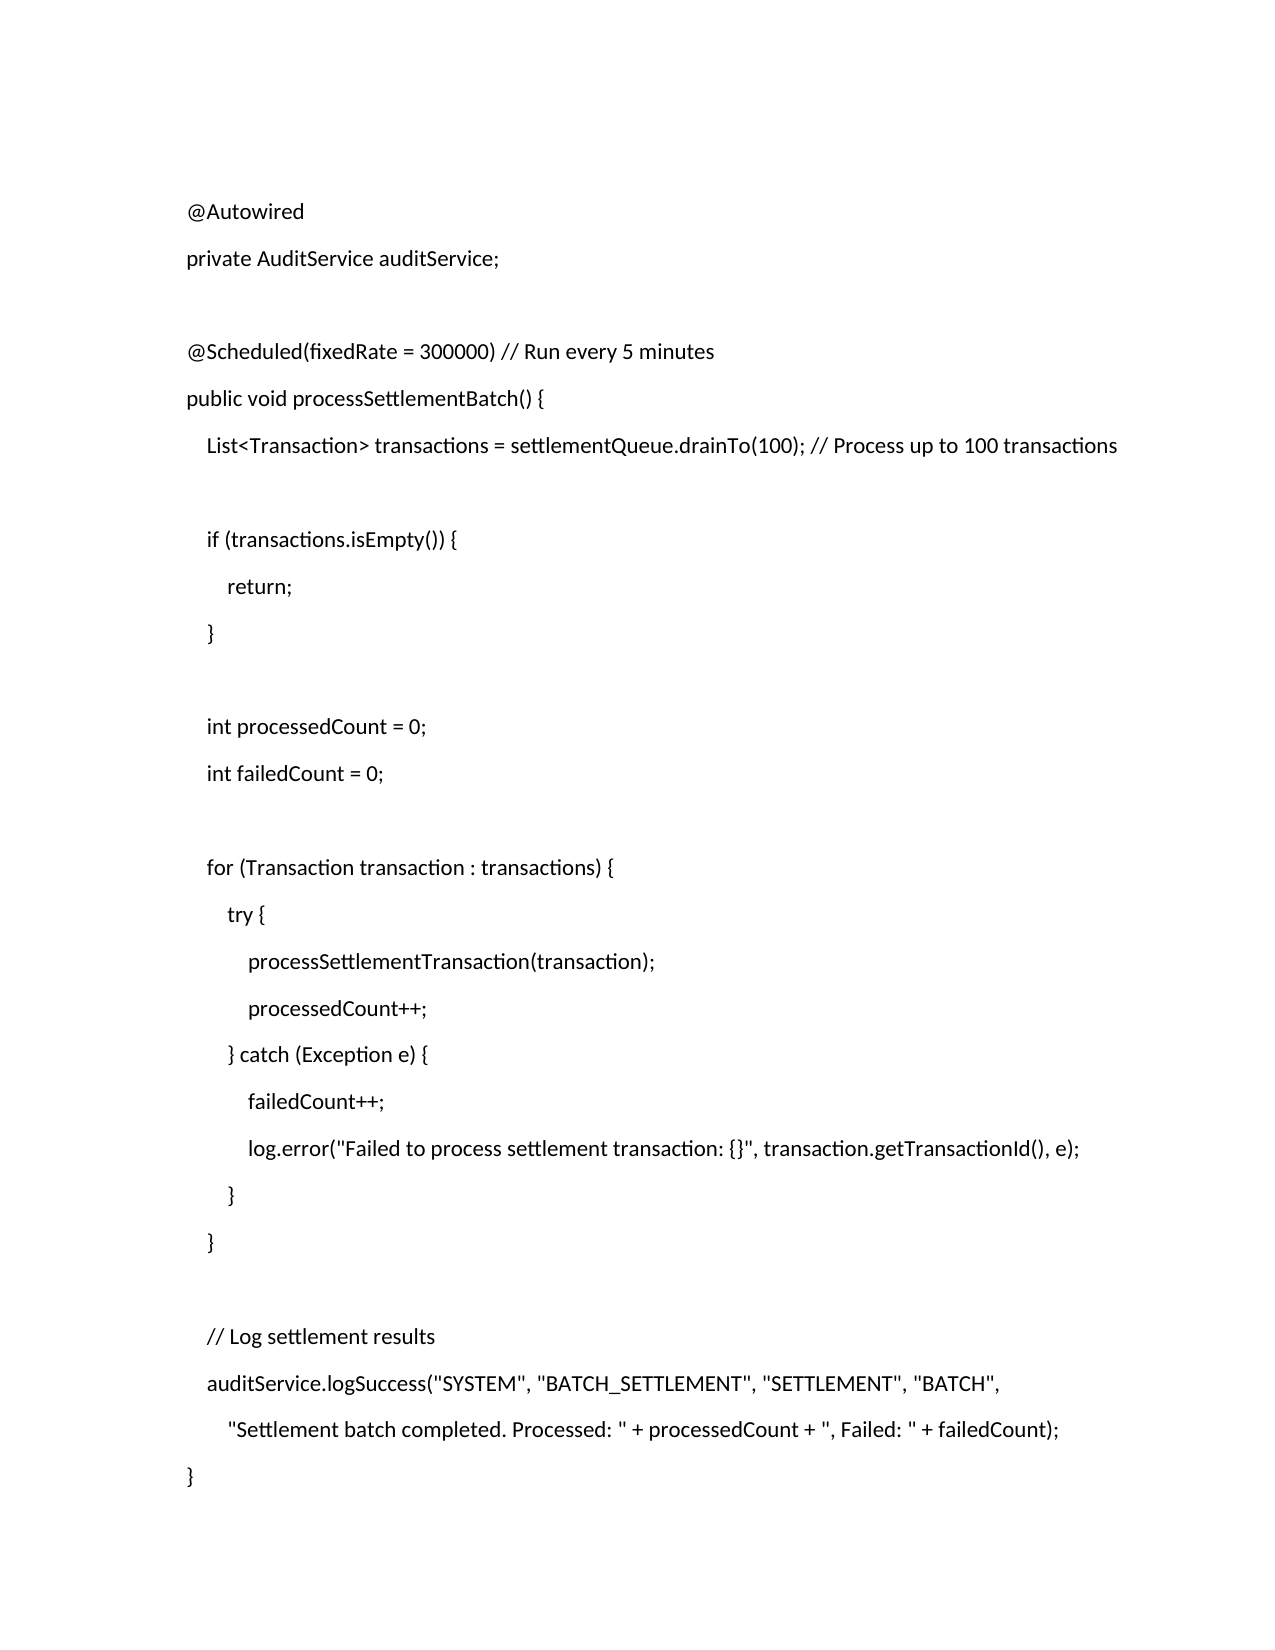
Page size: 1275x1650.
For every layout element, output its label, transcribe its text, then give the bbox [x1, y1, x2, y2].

text } [150, 1181, 1125, 1209]
text } [150, 1462, 1125, 1491]
text // Log settlement results [150, 1322, 1125, 1350]
text processedCount++; [150, 994, 1125, 1022]
text @Autowired [150, 197, 1125, 225]
text List<Transaction> transactions = settlementQueue.drainTo(100); // Process up to 100 transactions [150, 431, 1125, 459]
text if (transactions.isEmpty()) { [150, 525, 1125, 553]
text try { [150, 900, 1125, 928]
text @Scheduled(fixedRate = 300000) // Run every 5 minutes [150, 337, 1125, 366]
text processSettlementTransaction(transaction); [150, 947, 1125, 975]
text int failedCount = 0; [150, 759, 1125, 787]
text failedCount++; [150, 1087, 1125, 1116]
text } [150, 619, 1125, 647]
text } catch (Exception e) { [150, 1041, 1125, 1069]
text public void processSettlementBatch() { [150, 384, 1125, 412]
text log.error("Failed to process settlement transaction: {}", transaction.getTransactionId(), e); [150, 1134, 1125, 1162]
text private AuditService auditService; [150, 244, 1125, 272]
text return; [150, 572, 1125, 600]
text "Settlement batch completed. Processed: " + processedCount + ", Failed: " + failedCount); [150, 1416, 1125, 1444]
text int processedCount = 0; [150, 712, 1125, 741]
text for (Transaction transaction : transactions) { [150, 853, 1125, 881]
text auditService.logSuccess("SYSTEM", "BATCH_SETTLEMENT", "SETTLEMENT", "BATCH", [150, 1369, 1125, 1397]
text } [150, 1228, 1125, 1256]
